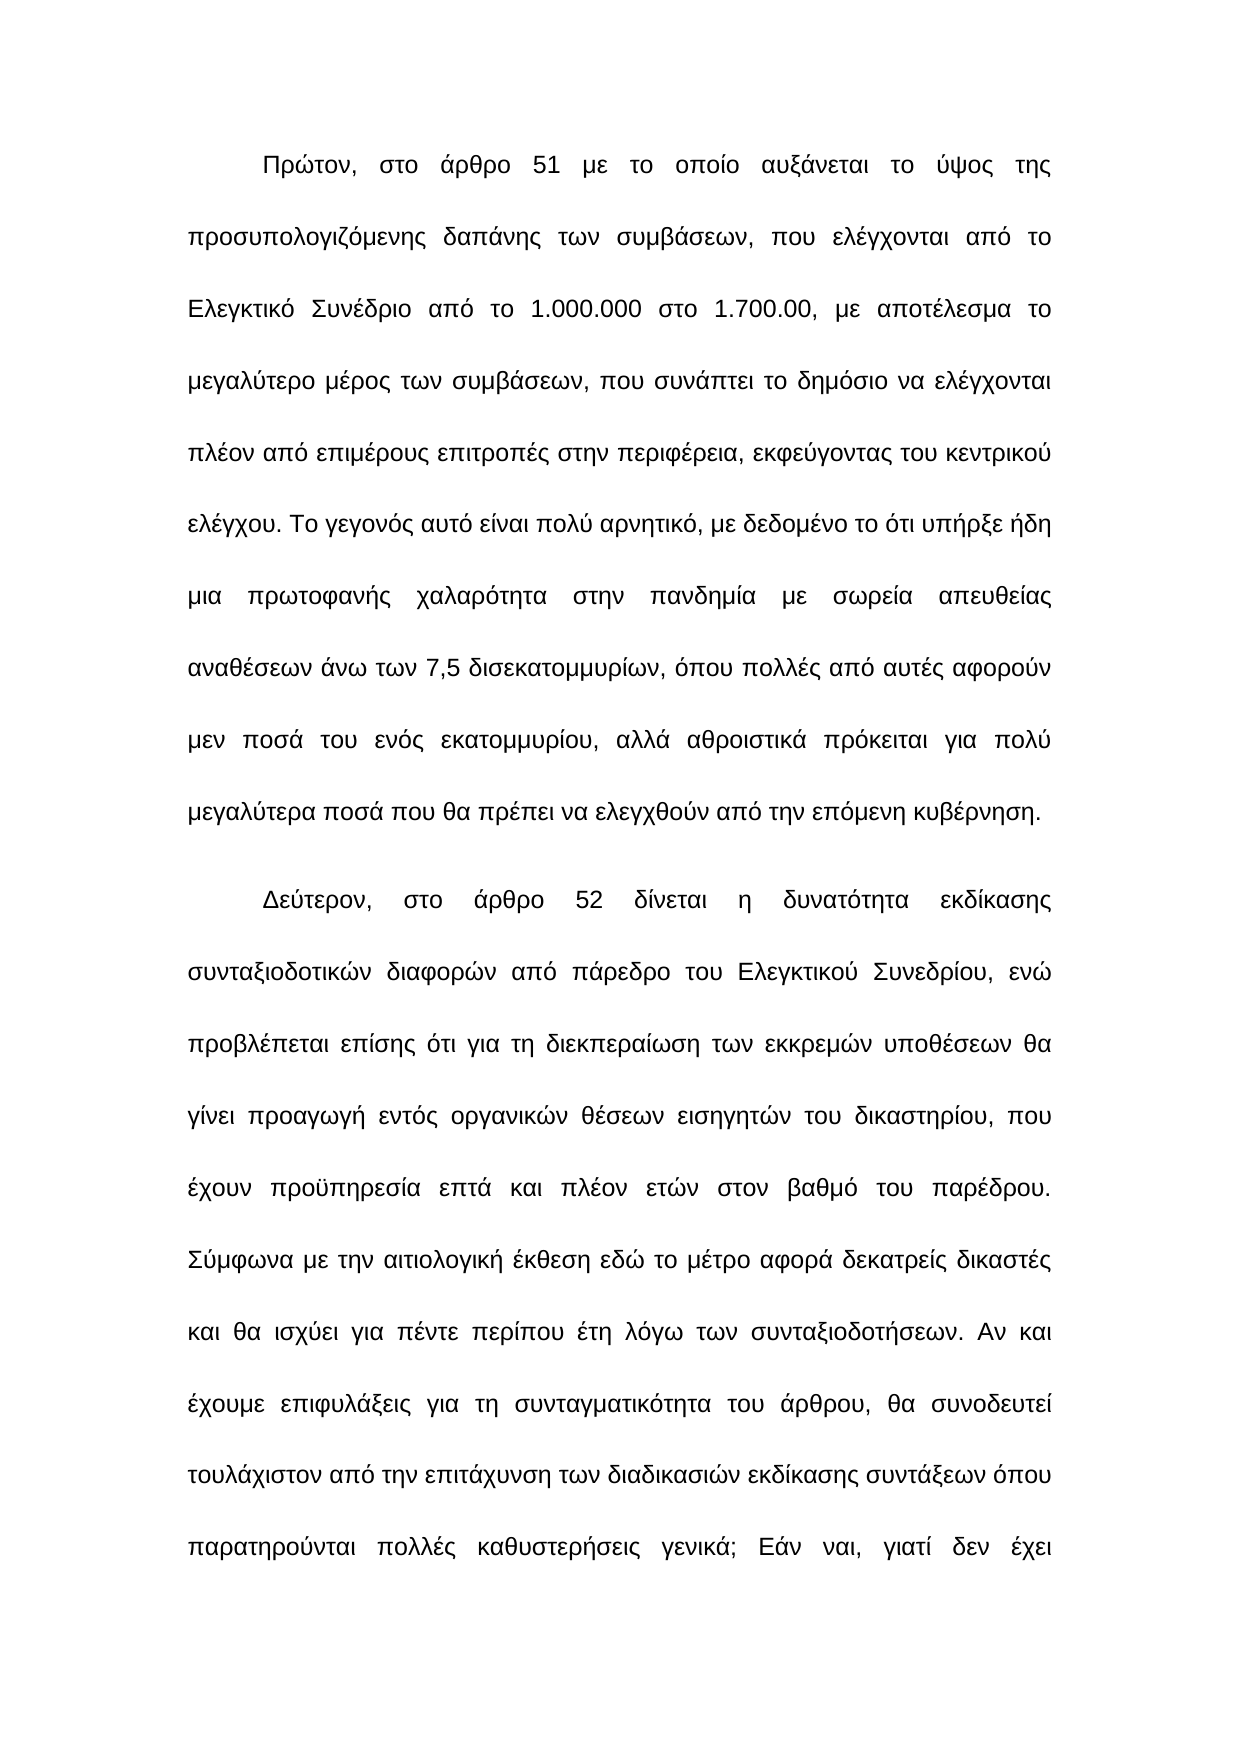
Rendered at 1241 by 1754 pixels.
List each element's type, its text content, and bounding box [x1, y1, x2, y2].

text Πρώτον, στο άρθρο 51 με το οποίο αυξάνεται το ύψος της προσυπολογιζόμενης δαπάνης των συμβάσεων, που ελέγχονται από το Ελεγκτικό Συνέδριο από το 1.000.000 στο 1.700.00, με αποτέλεσμα το μεγαλύτερο μέρος των συμβάσεων, που συνάπτει το δημόσιο να ελέγχονται πλέον από επιμέρους επιτροπές στην περιφέρεια, εκφεύγοντας του κεντρικού ελέγχου. Το γεγονός αυτό είναι πολύ αρνητικό, με δεδομένο το ότι υπήρξε ήδη μια πρωτοφανής χαλαρότητα στην πανδημία με σωρεία απευθείας αναθέσεων άνω των 7,5 δισεκατομμυρίων, όπου πολλές από αυτές αφορούν μεν ποσά του ενός εκατομμυρίου, αλλά αθροιστικά πρόκειται για πολύ μεγαλύτερα ποσά που θα πρέπει να ελεγχθούν από την επόμενη κυβέρνηση. [187, 150, 1053, 826]
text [187, 885, 1053, 1561]
